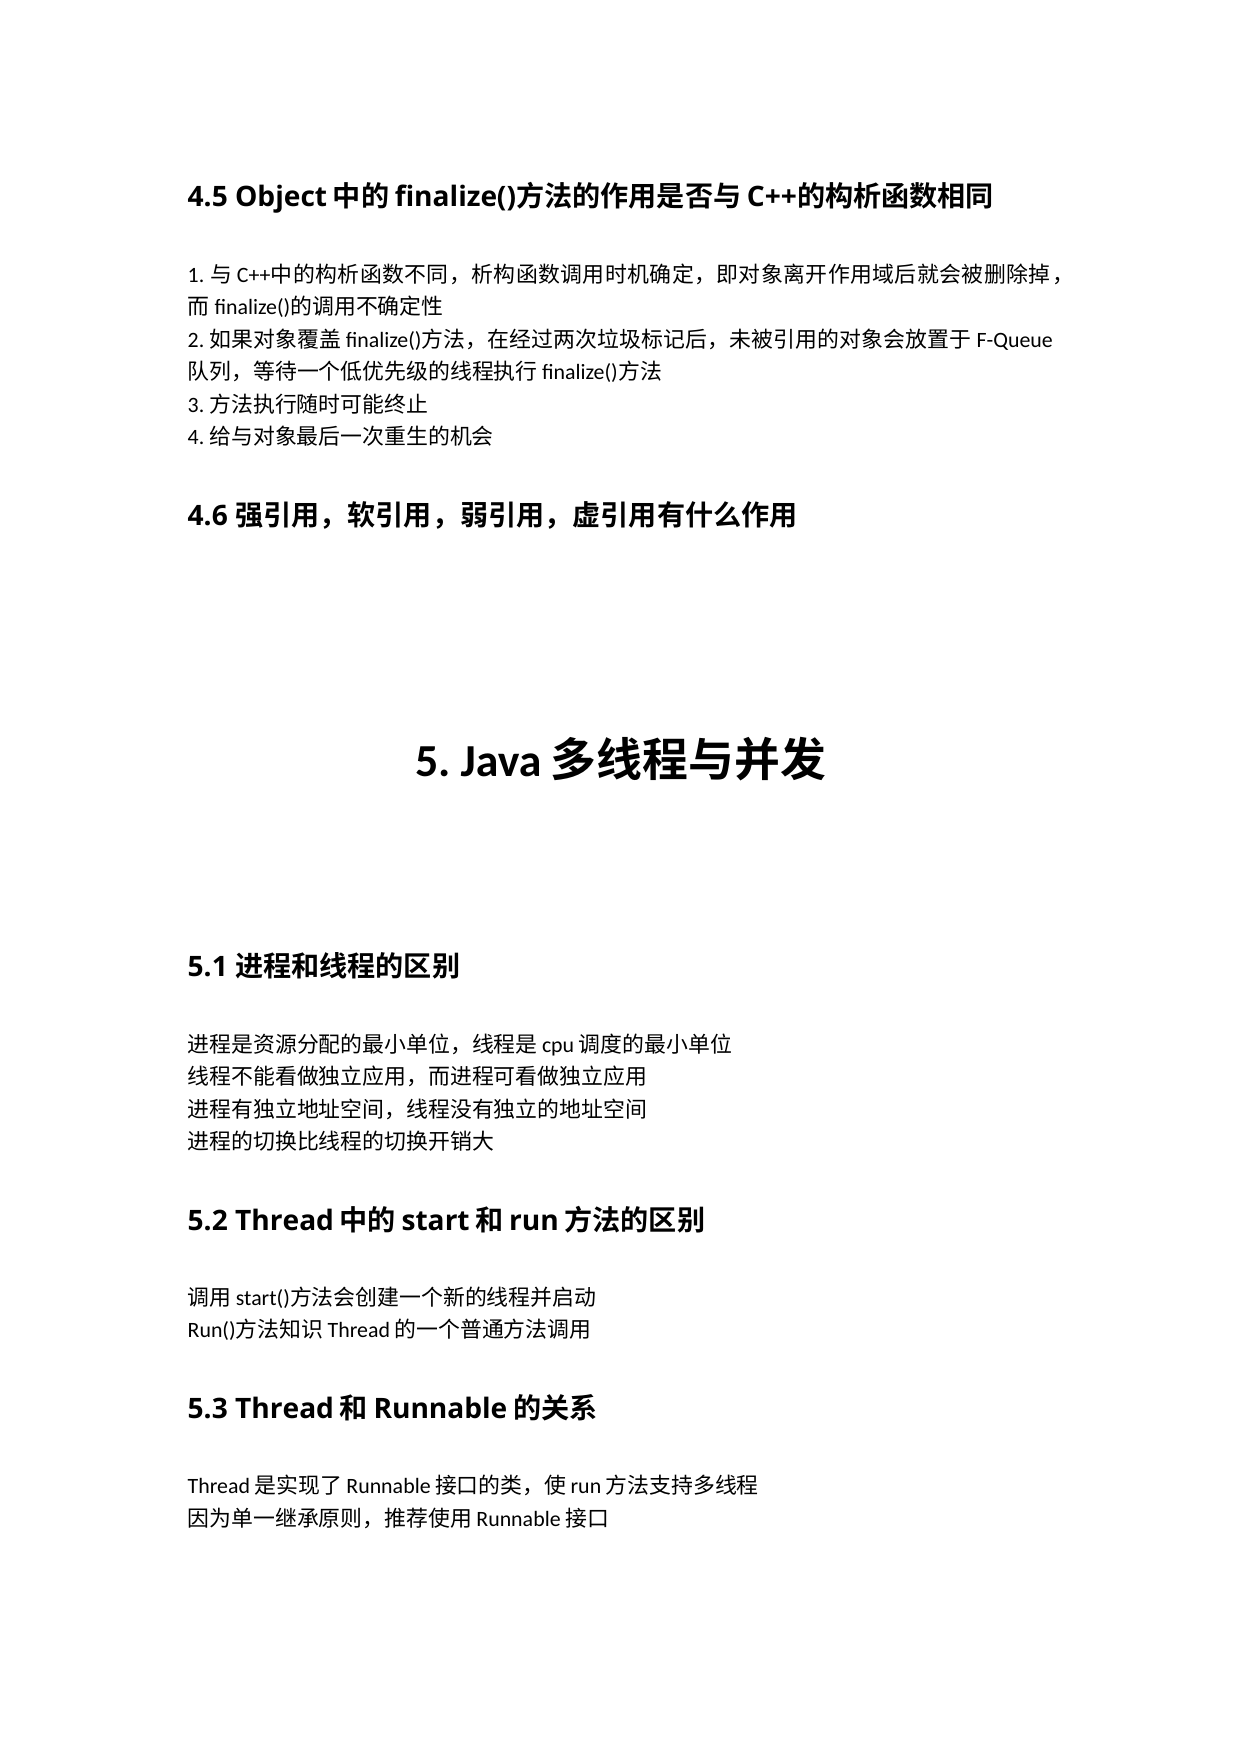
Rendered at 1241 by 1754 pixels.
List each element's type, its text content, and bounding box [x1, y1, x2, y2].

text Run()方法知识Thread的一个普通方法调用 [187, 1312, 1053, 1344]
text 因为单一继承原则，推荐使用Runnable接口 [187, 1500, 1053, 1533]
text 3. 方法执行随时可能终止 [187, 386, 1053, 419]
subtitle 5.1 进程和线程的区别 [187, 932, 1053, 997]
text 进程的切换比线程的切换开销大 [187, 1124, 1053, 1156]
subtitle 5. Java多线程与并发 [187, 707, 1053, 805]
text 进程有独立地址空间，线程没有独立的地址空间 [187, 1091, 1053, 1124]
text 4. 给与对象最后一次重生的机会 [187, 419, 1053, 451]
text 进程是资源分配的最小单位，线程是cpu调度的最小单位 [187, 1026, 1053, 1059]
text 调用start()方法会创建一个新的线程并启动 [187, 1279, 1053, 1312]
subtitle 5.2 Thread中的start和run方法的区别 [187, 1185, 1053, 1250]
text Thread是实现了Runnable接口的类，使run方法支持多线程 [187, 1468, 1053, 1500]
text 1. 与C++中的构析函数不同，析构函数调用时机确定，即对象离开作用域后就会被删除掉，而 finalize()的调用不确定性 [187, 256, 1053, 321]
subtitle 4.5 Object中的finalize()方法的作用是否与C++的构析函数相同 [187, 162, 1053, 227]
text 2. 如果对象覆盖finalize()方法，在经过两次垃圾标记后，未被引用的对象会放置于F-Queue队列，等待一个低优先级的线程执行finalize()方法 [187, 321, 1053, 386]
subtitle 4.6 强引用，软引用，弱引用，虚引用有什么作用 [187, 480, 1053, 545]
subtitle 5.3 Thread和Runnable的关系 [187, 1374, 1053, 1439]
text 线程不能看做独立应用，而进程可看做独立应用 [187, 1059, 1053, 1091]
